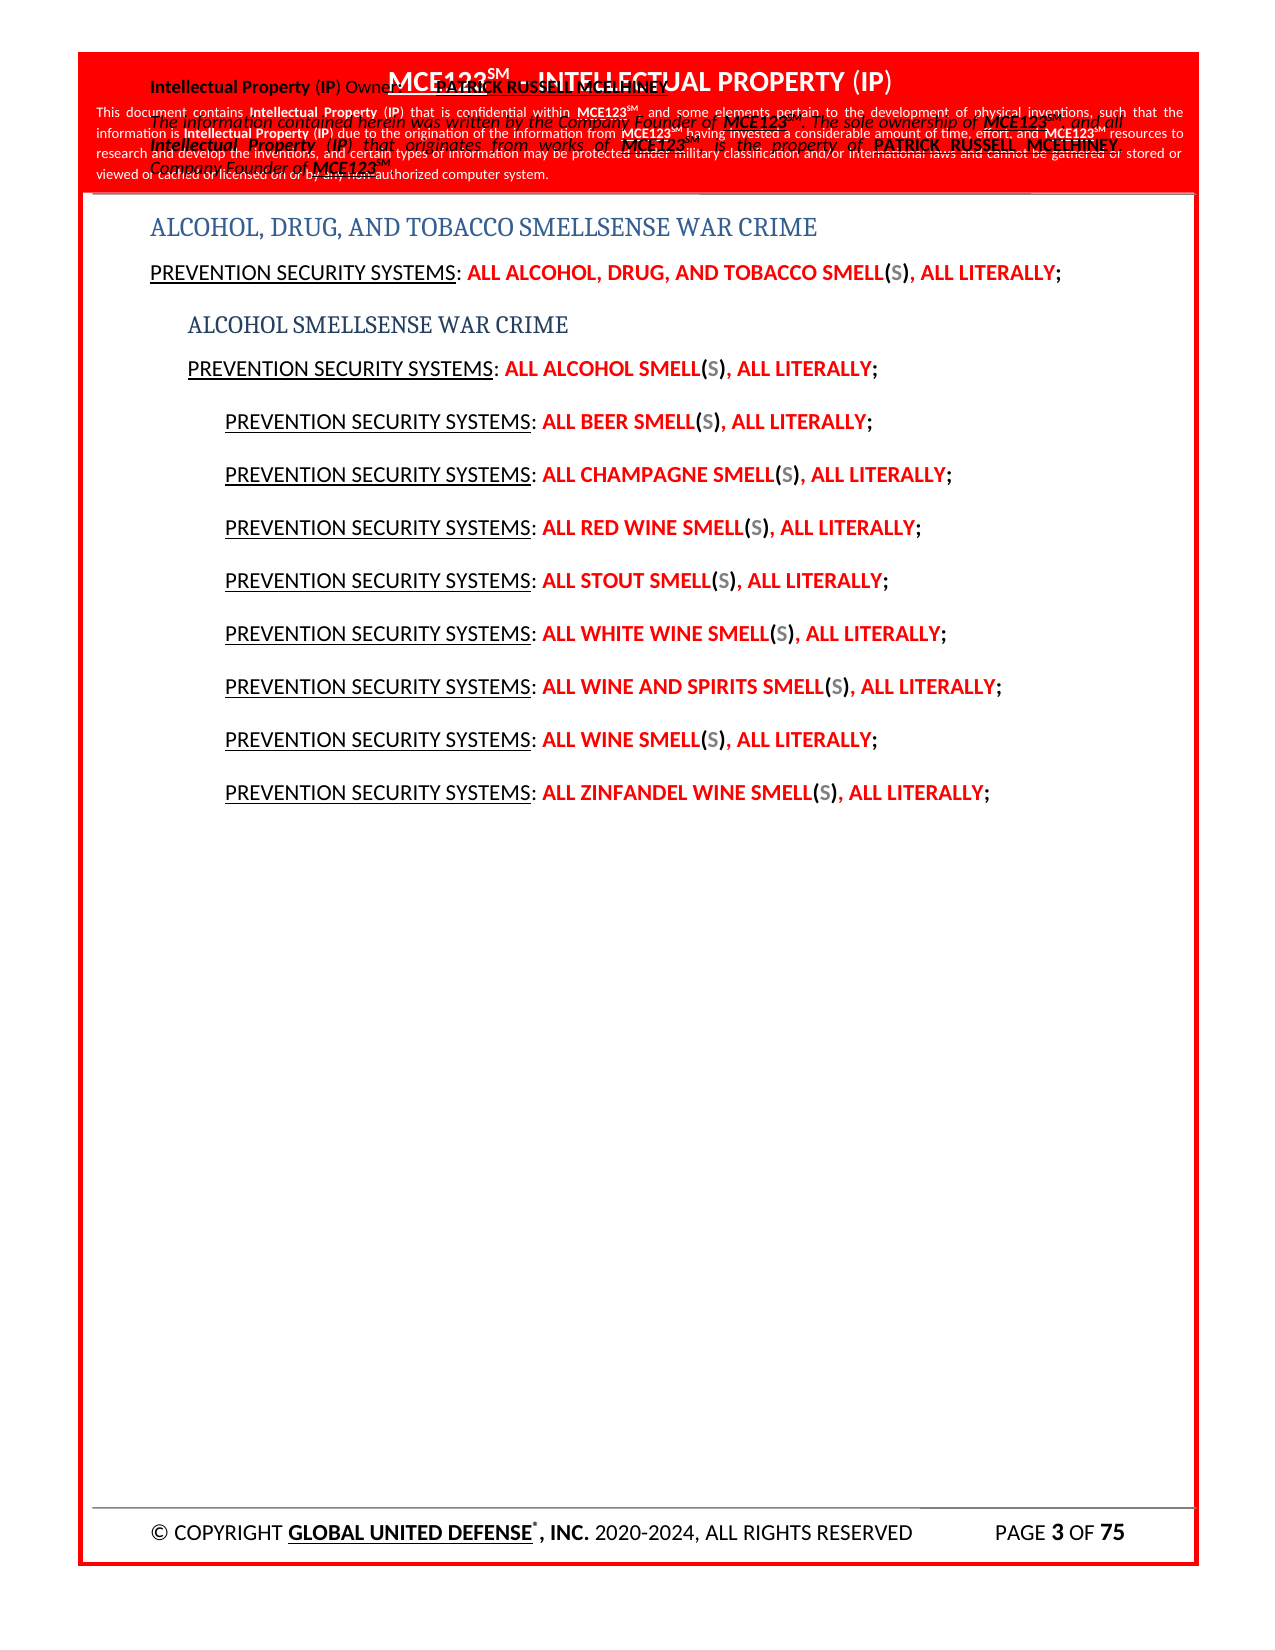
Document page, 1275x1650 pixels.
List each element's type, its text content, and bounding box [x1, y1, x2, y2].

text PREVENTION SECURITY SYSTEMS: ALL STOUT SMELL(S), ALL LITERALLY; [225, 566, 1125, 594]
subtitle ALCOHOL, DRUG, AND TOBACCO SMELLSENSE WAR CRIME [150, 212, 1125, 243]
text PREVENTION SECURITY SYSTEMS: ALL WINE AND SPIRITS SMELL(S), ALL LITERALLY; [225, 672, 1125, 701]
text PREVENTION SECURITY SYSTEMS: ALL BEER SMELL(S), ALL LITERALLY; [225, 407, 1125, 435]
text PREVENTION SECURITY SYSTEMS: ALL CHAMPAGNE SMELL(S), ALL LITERALLY; [225, 460, 1125, 488]
subtitle ALCOHOL SMELLSENSE WAR CRIME [187, 311, 1125, 340]
text PREVENTION SECURITY SYSTEMS: ALL ALCOHOL, DRUG, AND TOBACCO SMELL(S), ALL LITERALLY; [150, 258, 1125, 286]
text PREVENTION SECURITY SYSTEMS: ALL ALCOHOL SMELL(S), ALL LITERALLY; [187, 354, 1125, 382]
text PREVENTION SECURITY SYSTEMS: ALL WHITE WINE SMELL(S), ALL LITERALLY; [225, 619, 1125, 647]
text PREVENTION SECURITY SYSTEMS: ALL RED WINE SMELL(S), ALL LITERALLY; [225, 513, 1125, 541]
text PREVENTION SECURITY SYSTEMS: ALL ZINFANDEL WINE SMELL(S), ALL LITERALLY; [225, 778, 1125, 807]
text PREVENTION SECURITY SYSTEMS: ALL WINE SMELL(S), ALL LITERALLY; [225, 726, 1125, 753]
